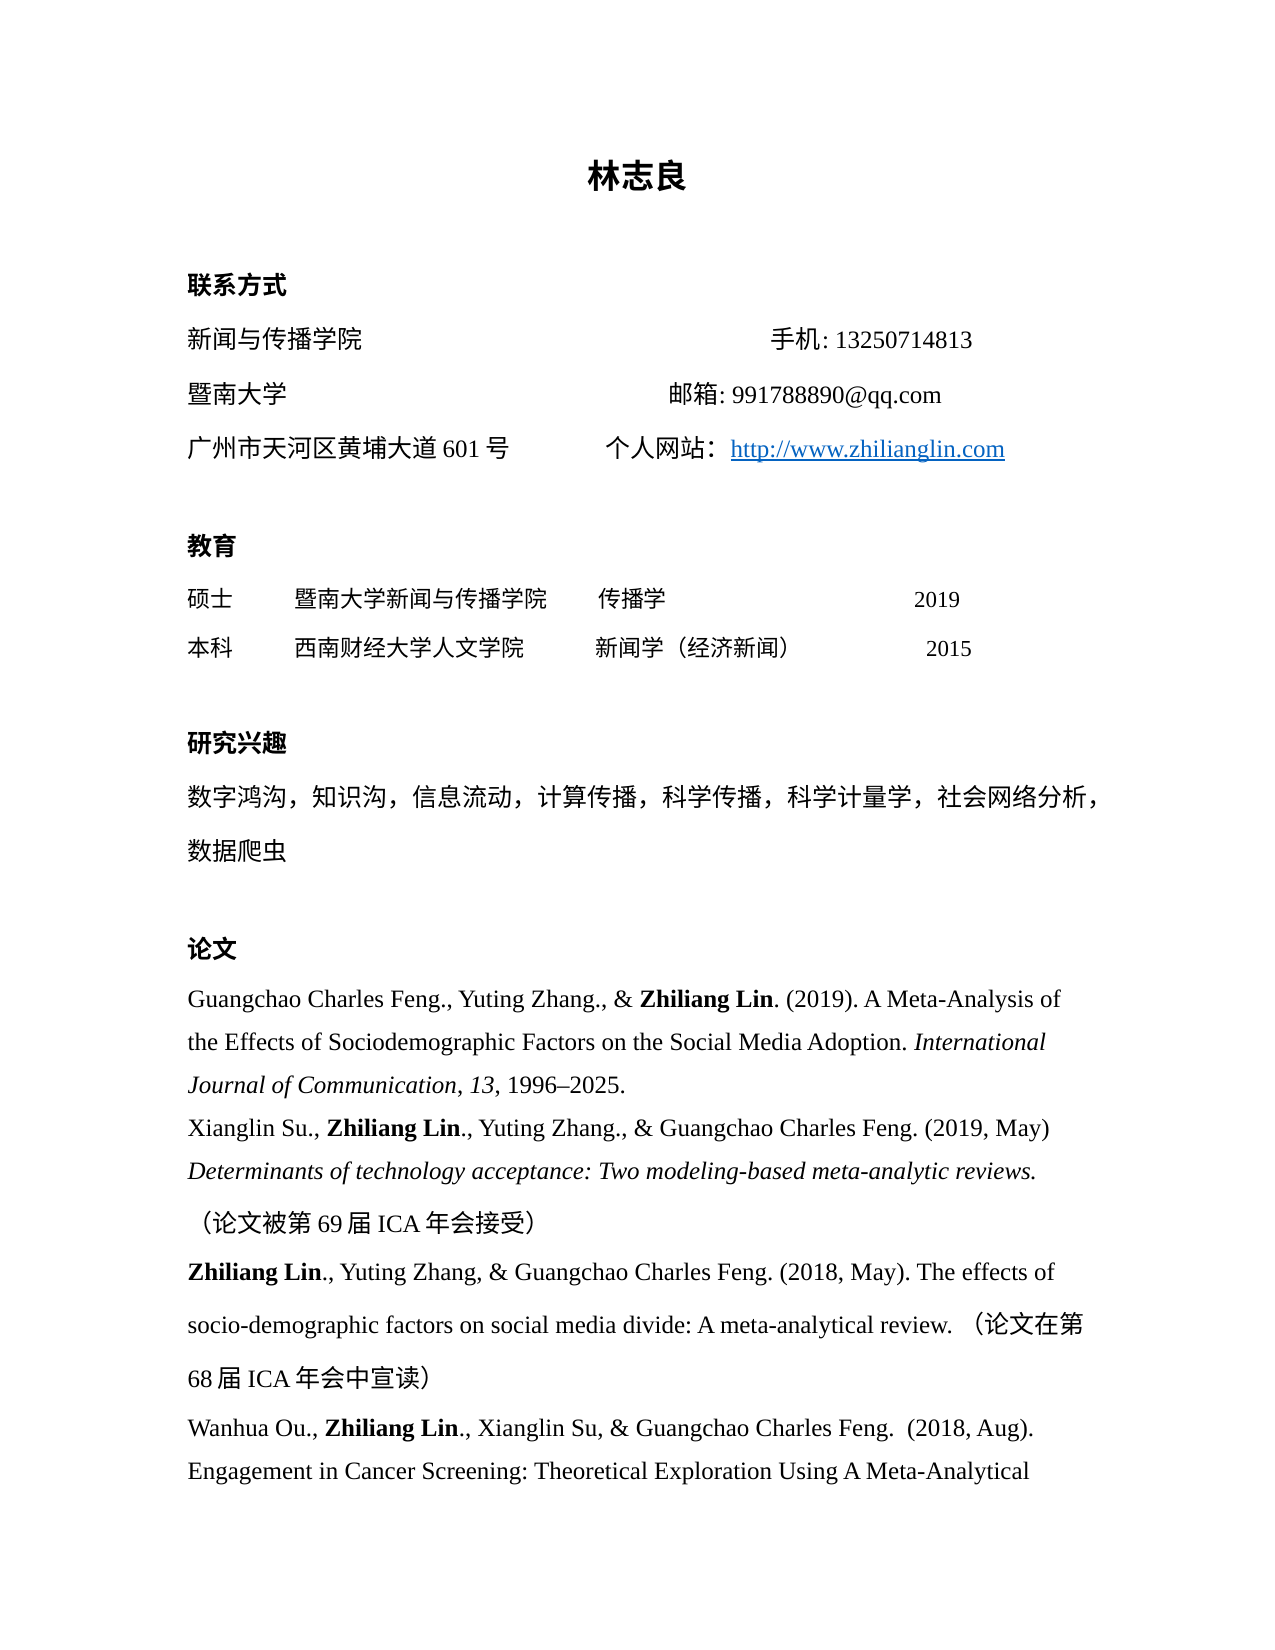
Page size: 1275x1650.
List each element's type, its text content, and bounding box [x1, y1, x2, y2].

text 教育 [187, 526, 1087, 562]
text Xianglin Su., Zhiliang Lin., Yuting Zhang., & Guangchao Charles Feng. (2019, May) Determinants of technology acceptance: Two modeling-based meta-analytic reviews. （论文被第69届ICA年会接受） [187, 1113, 1087, 1239]
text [187, 1413, 1087, 1485]
text 本科 西南财经大学人文学院 新闻学（经济新闻） 2015 [187, 630, 1087, 663]
text 论文 [187, 929, 1087, 966]
text 广州市天河区黄埔大道601号 个人网站：http://www.zhilianglin.com [187, 428, 1087, 465]
text 数字鸿沟，知识沟，信息流动，计算传播，科学传播，科学计量学，社会网络分析，数据爬虫 [187, 777, 1087, 868]
text 暨南大学 邮箱: 991788890@qq.com [187, 374, 1087, 410]
text 林志良 [187, 150, 1087, 198]
text 研究兴趣 [187, 723, 1087, 759]
text Zhiliang Lin., Yuting Zhang, & Guangchao Charles Feng. (2018, May). The effects of socio-demographic factors on social media divide: A meta-analytical review. （论文在第68届ICA年会中宣读） [187, 1257, 1087, 1395]
text 联系方式 [187, 265, 1087, 302]
text Guangchao Charles Feng., Yuting Zhang., & Zhiliang Lin. (2019). A Meta-Analysis of the Effects of Sociodemographic Factors on the Social Media Adoption. International Journal of Communication, 13, 1996–2025. [187, 984, 1087, 1099]
text 新闻与传播学院 手机: 13250714813 [187, 320, 1087, 356]
text 硕士 暨南大学新闻与传播学院 传播学 2019 [187, 580, 1087, 614]
